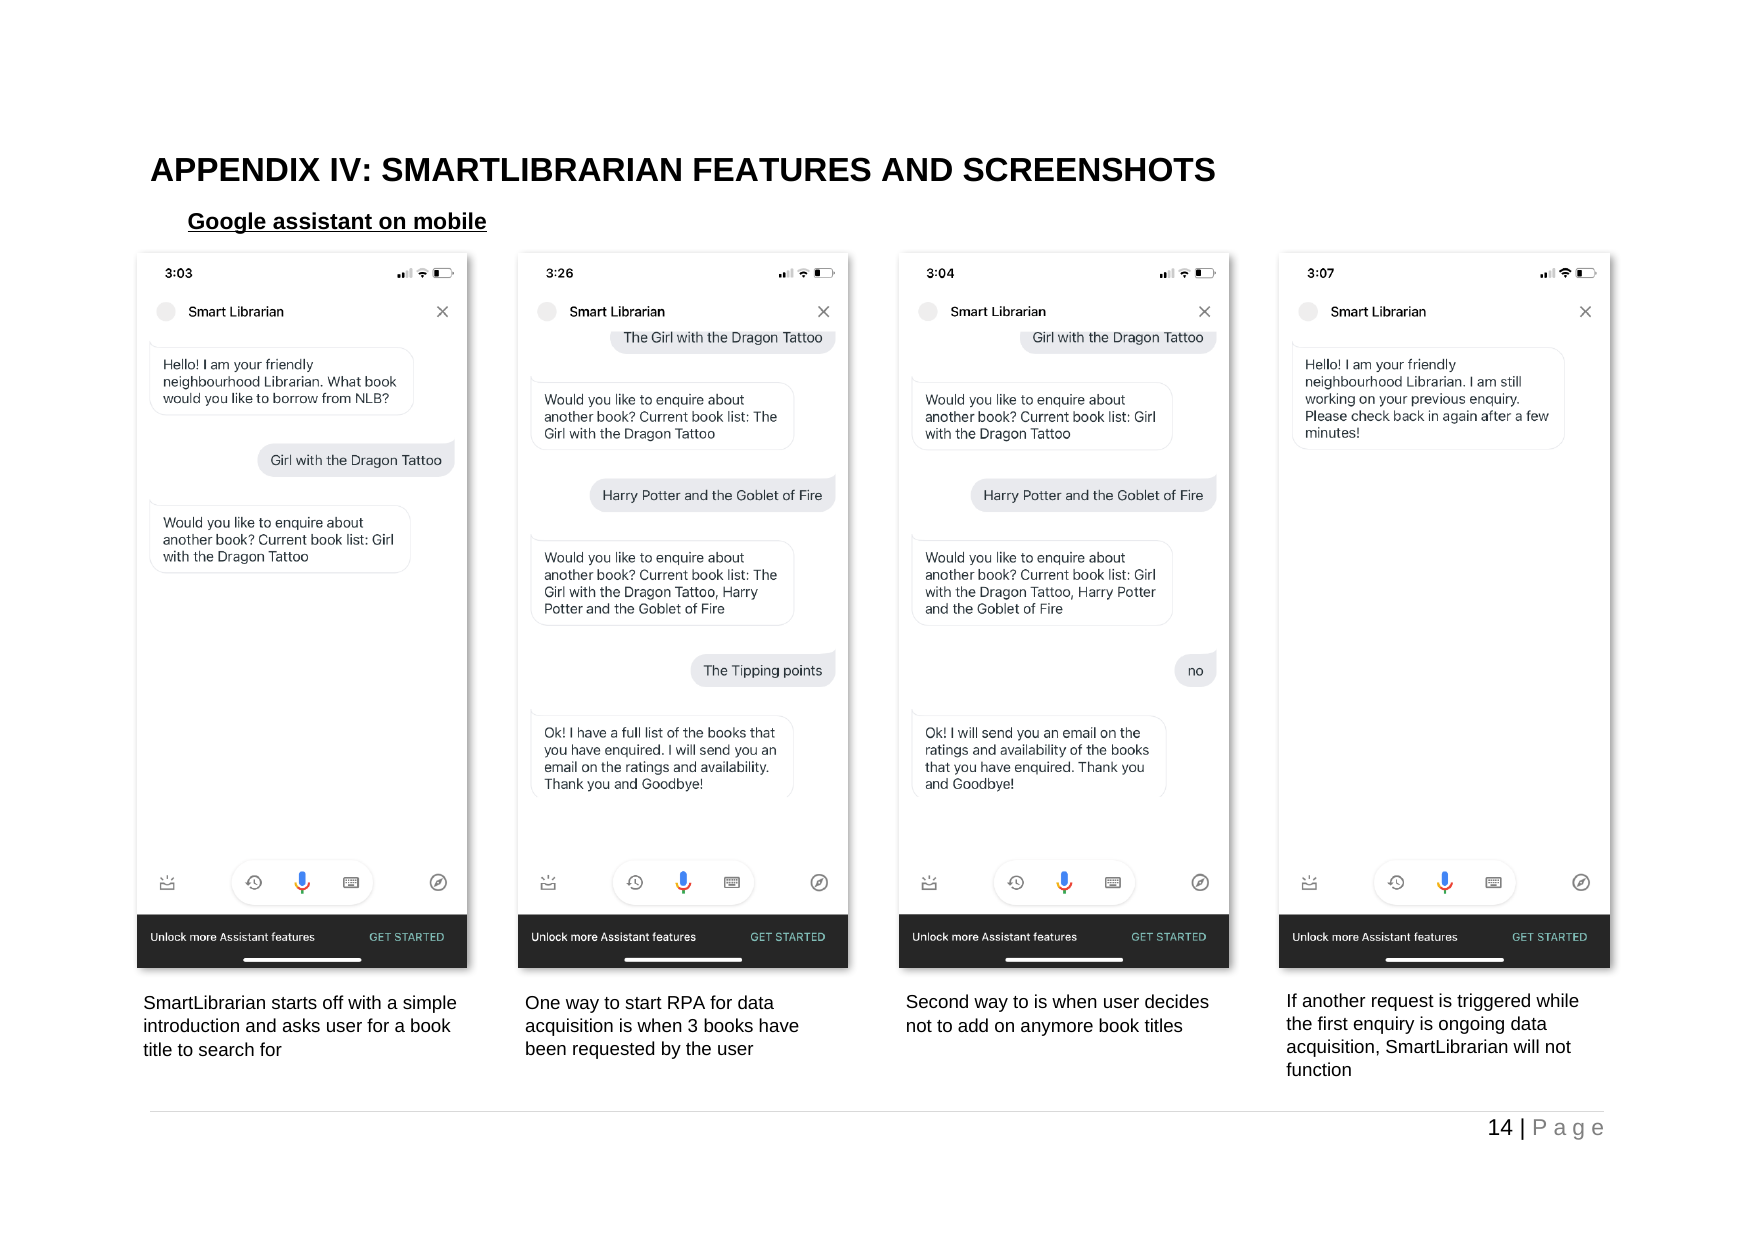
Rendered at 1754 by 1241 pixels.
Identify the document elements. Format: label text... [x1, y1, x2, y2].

text Appendix IV: SMARTLIBRARIAN FEATURES AND SCREENSHOTS [150, 150, 1604, 188]
picture [518, 253, 848, 968]
picture [899, 253, 1229, 968]
picture [1279, 253, 1610, 968]
picture [137, 253, 467, 968]
text Google assistant on mobile [150, 208, 1604, 234]
